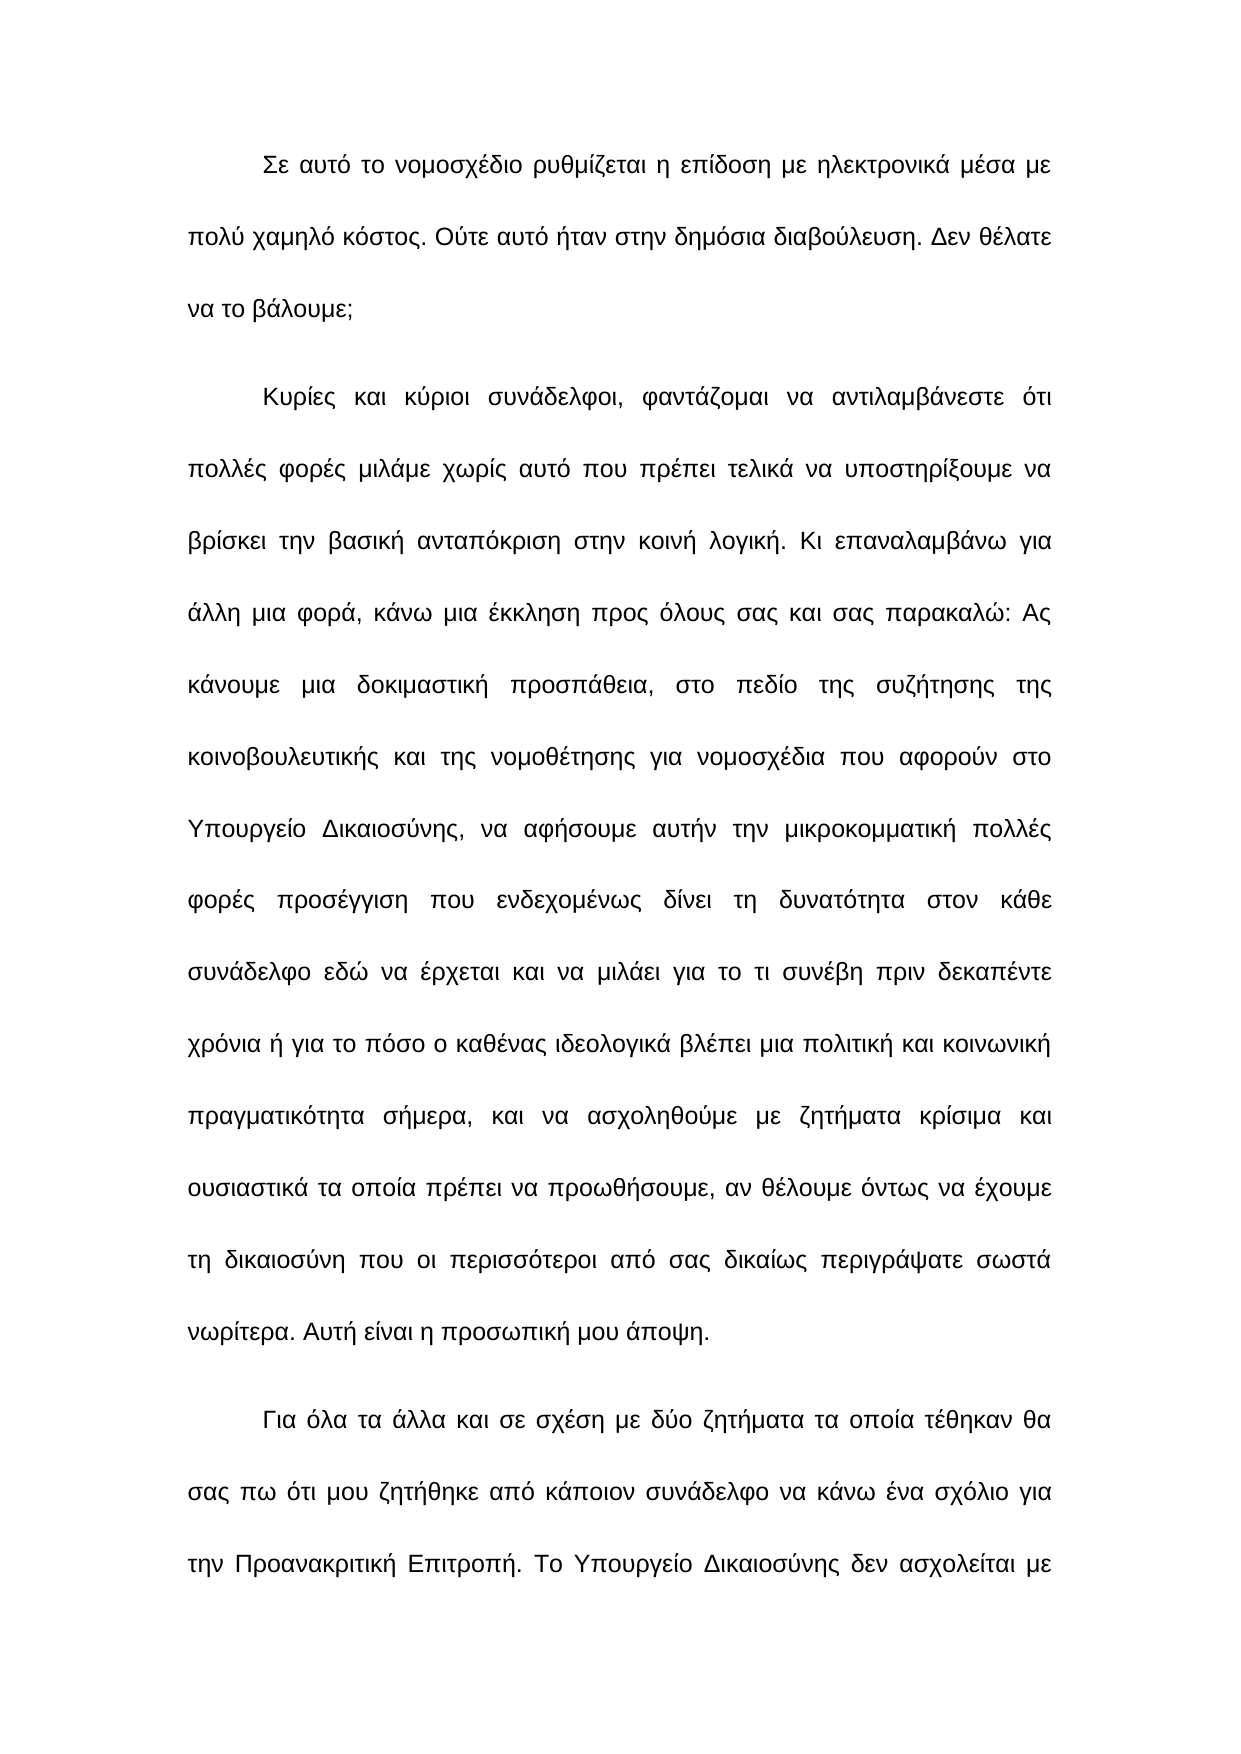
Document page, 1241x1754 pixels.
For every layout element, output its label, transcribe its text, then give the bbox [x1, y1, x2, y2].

text Σε αυτό το νομοσχέδιο ρυθμίζεται η επίδοση με ηλεκτρονικά μέσα με πολύ χαμηλό κόστος. Ούτε αυτό ήταν στην δημόσια διαβούλευση. Δεν θέλατε να το βάλουμε; [187, 150, 1053, 322]
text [187, 1405, 1053, 1578]
text Κυρίες και κύριοι συνάδελφοι, φαντάζομαι να αντιλαμβάνεστε ότι πολλές φορές μιλάμε χωρίς αυτό που πρέπει τελικά να υποστηρίξουμε να βρίσκει την βασική ανταπόκριση στην κοινή λογική. Κι επαναλαμβάνω για άλλη μια φορά, κάνω μια έκκληση προς όλους σας και σας παρακαλώ: Ας κάνουμε μια δοκιμαστική προσπάθεια, στο πεδίο της συζήτησης της κοινοβουλευτικής και της νομοθέτησης για νομοσχέδια που αφορούν στο Υπουργείο Δικαιοσύνης, να αφήσουμε αυτήν την μικροκομματική πολλές φορές προσέγγιση που ενδεχομένως δίνει τη δυνατότητα στον κάθε συνάδελφο εδώ να έρχεται και να μιλάει για το τι συνέβη πριν δεκαπέντε χρόνια ή για το πόσο ο καθένας ιδεολογικά βλέπει μια πολιτική και κοινωνική πραγματικότητα σήμερα, και να ασχοληθούμε με ζητήματα κρίσιμα και ουσιαστικά τα οποία πρέπει να προωθήσουμε, αν θέλουμε όντως να έχουμε τη δικαιοσύνη που οι περισσότεροι από σας δικαίως περιγράψατε σωστά νωρίτερα. Αυτή είναι η προσωπική μου άποψη. [187, 382, 1053, 1345]
